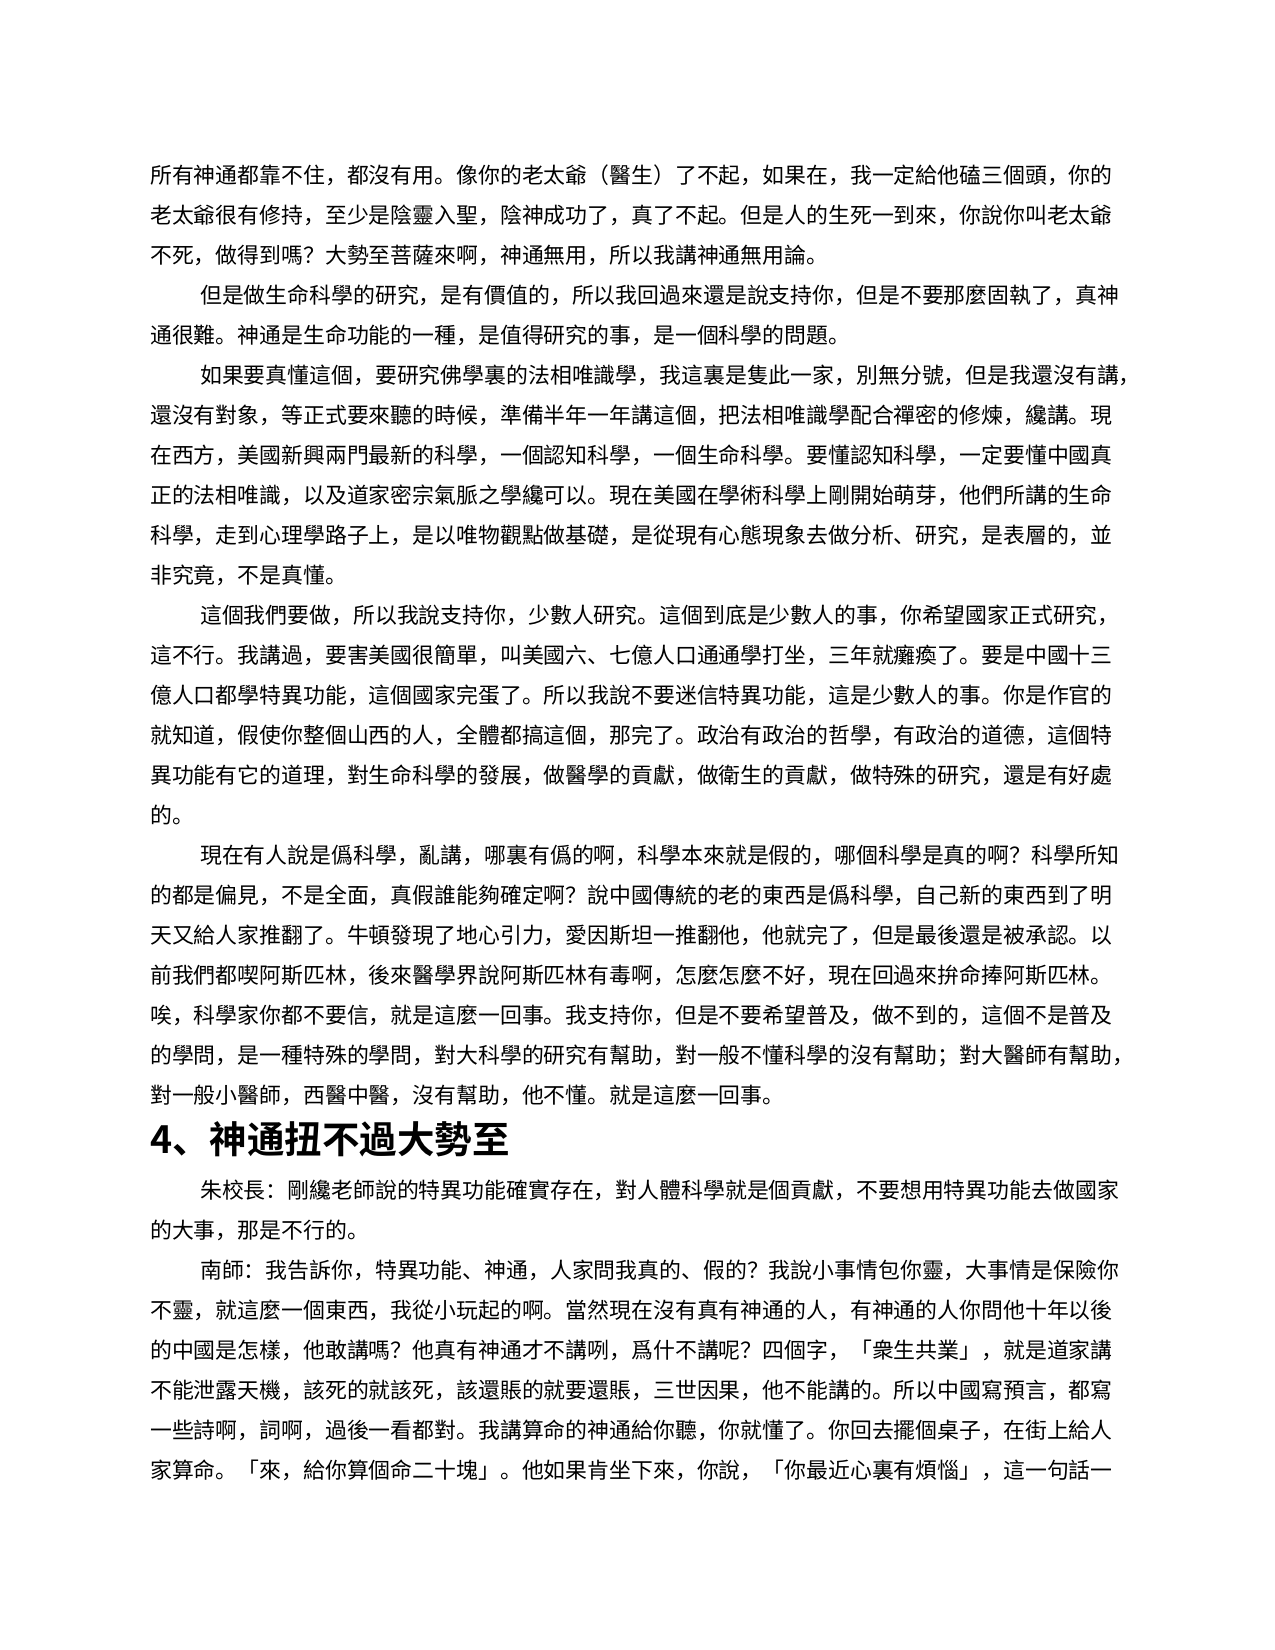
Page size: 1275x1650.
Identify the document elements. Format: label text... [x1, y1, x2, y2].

text 但是做生命科學的研究，是有價值的，所以我回過來還是說支持你，但是不要那麼固執了，真神通很難。神通是生命功能的一種，是值得研究的事，是一個科學的問題。 [150, 270, 1125, 350]
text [150, 1244, 1125, 1484]
text 這個我們要做，所以我說支持你，少數人研究。這個到底是少數人的事，你希望國家正式研究，這不行。我講過，要害美國很簡單，叫美國六、七億人口通通學打坐，三年就癱瘓了。要是中國十三億人口都學特異功能，這個國家完蛋了。所以我說不要迷信特異功能，這是少數人的事。你是作官的就知道，假使你整個山西的人，全體都搞這個，那完了。政治有政治的哲學，有政治的道德，這個特異功能有它的道理，對生命科學的發展，做醫學的貢獻，做衛生的貢獻，做特殊的研究，還是有好處的。 [150, 590, 1125, 830]
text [150, 150, 1125, 270]
text 如果要真懂這個，要研究佛學裏的法相唯識學，我這裏是隻此一家，別無分號，但是我還沒有講，還沒有對象，等正式要來聽的時候，準備半年一年講這個，把法相唯識學配合禪密的修煉，纔講。現在西方，美國新興兩門最新的科學，一個認知科學，一個生命科學。要懂認知科學，一定要懂中國真正的法相唯識，以及道家密宗氣脈之學纔可以。現在美國在學術科學上剛開始萌芽，他們所講的生命科學，走到心理學路子上，是以唯物觀點做基礎，是從現有心態現象去做分析、研究，是表層的，並非究竟，不是真懂。 [150, 350, 1125, 590]
text 朱校長：剛纔老師說的特異功能確實存在，對人體科學就是個貢獻，不要想用特異功能去做國家的大事，那是不行的。 [150, 1164, 1125, 1244]
subtitle 4、神通扭不過大勢至 [150, 1110, 1125, 1164]
text 現在有人說是僞科學，亂講，哪裏有僞的啊，科學本來就是假的，哪個科學是真的啊？科學所知的都是偏見，不是全面，真假誰能夠確定啊？說中國傳統的老的東西是僞科學，自己新的東西到了明天又給人家推翻了。牛頓發現了地心引力，愛因斯坦一推翻他，他就完了，但是最後還是被承認。以前我們都喫阿斯匹林，後來醫學界說阿斯匹林有毒啊，怎麼怎麼不好，現在回過來拚命捧阿斯匹林。唉，科學家你都不要信，就是這麼一回事。我支持你，但是不要希望普及，做不到的，這個不是普及的學問，是一種特殊的學問，對大科學的研究有幫助，對一般不懂科學的沒有幫助；對大醫師有幫助，對一般小醫師，西醫中醫，沒有幫助，他不懂。就是這麼一回事。 [150, 830, 1125, 1110]
